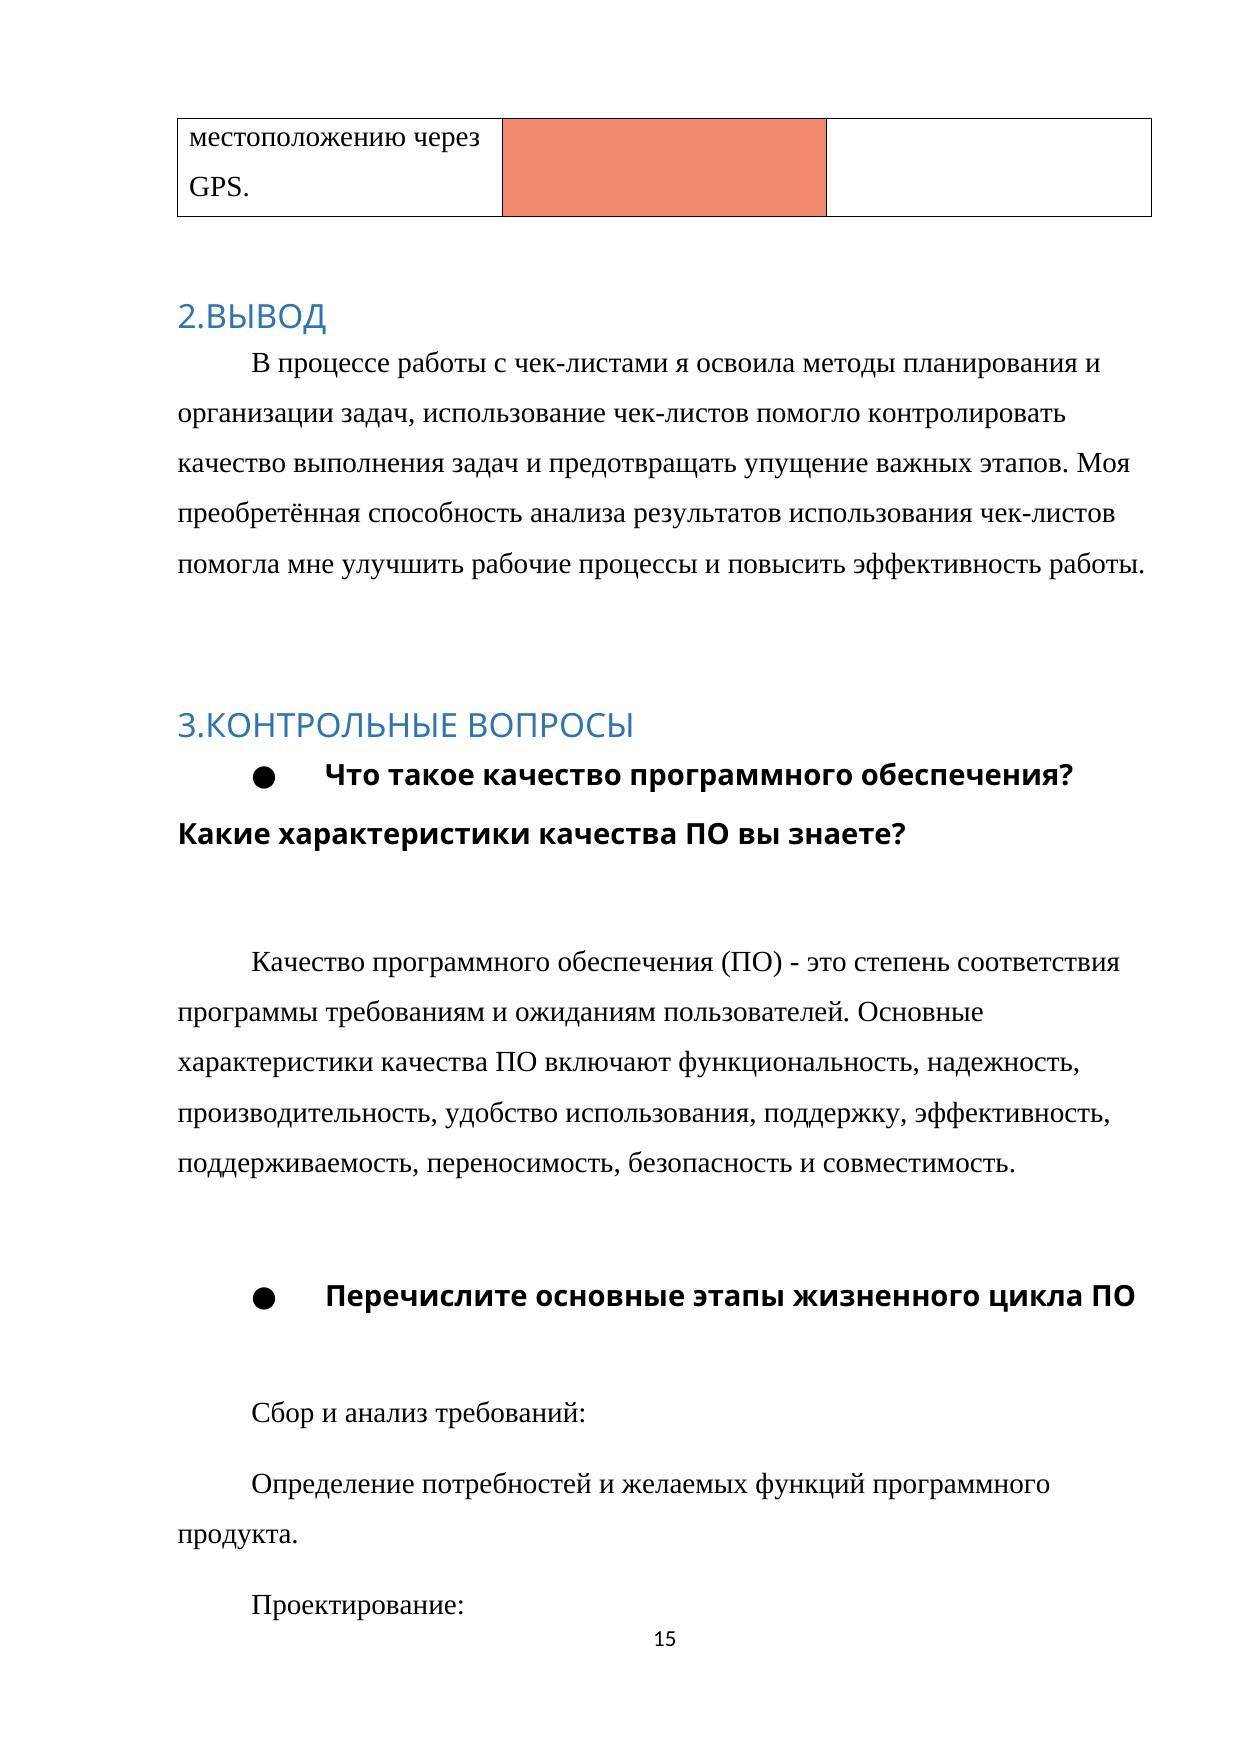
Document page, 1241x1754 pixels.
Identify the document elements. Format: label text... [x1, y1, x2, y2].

subtitle 2.ВЫВОД [177, 292, 1152, 338]
subtitle 3.КОНТРОЛЬНЫЕ ВОПРОСЫ [177, 702, 1152, 747]
text В процессе работы с чек-листами я освоила методы планирования и организации задач, использование чек-листов помогло контролировать качество выполнения задач и предотвращать упущение важных этапов. Моя преобретённая способность анализа результатов использования чек-листов помогла мне улучшить рабочие процессы и повысить эффективность работы. [177, 345, 1152, 579]
list Перечислите основные этапы жизненного цикла ПО [177, 1276, 1152, 1315]
table_cell [827, 119, 1151, 216]
text Определение потребностей и желаемых функций программного продукта. [177, 1466, 1152, 1550]
text Проектирование: [177, 1587, 1152, 1621]
table_cell Веб-сайт может получить доступ к вашему местоположению через GPS. [178, 119, 502, 216]
list Что такое качество программного обеспечения? Какие характеристики качества ПО вы знаете? [177, 754, 1152, 853]
text Качество программного обеспечения (ПО) - это степень соответствия программы требованиям и ожиданиям пользователей. Основные характеристики качества ПО включают функциональность, надежность, производительность, удобство использования, поддержку, эффективность, поддерживаемость, переносимость, безопасность и совместимость. [177, 944, 1152, 1179]
table_cell Failed [503, 119, 826, 216]
text Сбор и анализ требований: [177, 1395, 1152, 1428]
